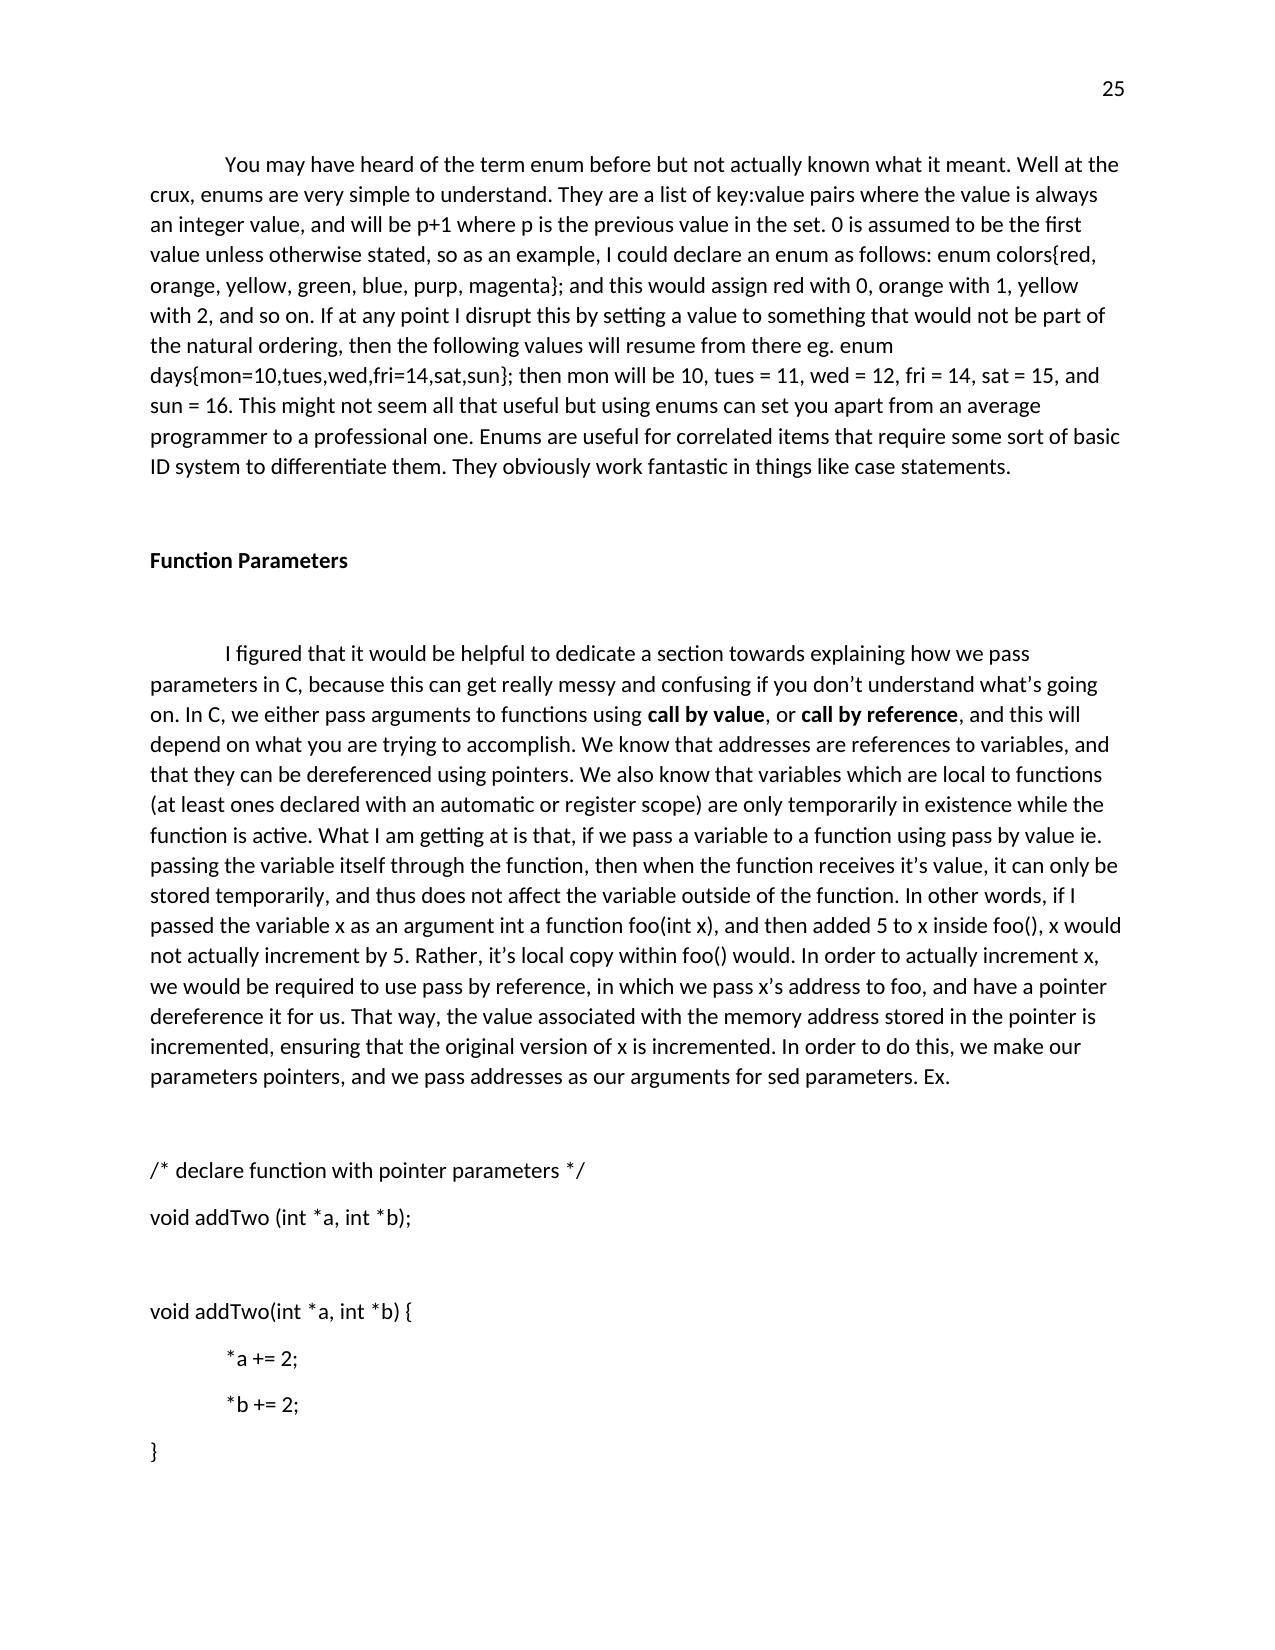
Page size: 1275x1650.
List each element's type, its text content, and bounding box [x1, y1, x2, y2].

text *b += 2; [150, 1391, 1125, 1419]
text I figured that it would be helpful to dedicate a section towards explaining how we pass parameters in C, because this can get really messy and confusing if you don’t understand what’s going on. In C, we either pass arguments to functions using call by value, or call by reference, and this will depend on what you are trying to accomplish. We know that addresses are references to variables, and that they can be dereferenced using pointers. We also know that variables which are local to functions (at least ones declared with an automatic or register scope) are only temporarily in existence while the function is active. What I am getting at is that, if we pass a variable to a function using pass by value ie. passing the variable itself through the function, then when the function receives it’s value, it can only be stored temporarily, and thus does not affect the variable outside of the function. In other words, if I passed the variable x as an argument int a function foo(int x), and then added 5 to x inside foo(), x would not actually increment by 5. Rather, it’s local copy within foo() would. In order to actually increment x, we would be required to use pass by reference, in which we pass x’s address to foo, and have a pointer dereference it for us. That way, the value associated with the memory address stored in the pointer is incremented, ensuring that the original version of x is incremented. In order to do this, we make our parameters pointers, and we pass addresses as our arguments for sed parameters. Ex. [150, 639, 1125, 1091]
text You may have heard of the term enum before but not actually known what it meant. Well at the crux, enums are very simple to understand. They are a list of key:value pairs where the value is always an integer value, and will be p+1 where p is the previous value in the set. 0 is assumed to be the first value unless otherwise stated, so as an example, I could declare an enum as follows: enum colors{red, orange, yellow, green, blue, purp, magenta}; and this would assign red with 0, orange with 1, yellow with 2, and so on. If at any point I disrupt this by setting a value to something that would not be part of the natural ordering, then the following values will resume from there eg. enum days{mon=10,tues,wed,fri=14,sat,sun}; then mon will be 10, tues = 11, wed = 12, fri = 14, sat = 15, and sun = 16. This might not seem all that useful but using enums can set you apart from an average programmer to a professional one. Enums are useful for correlated items that require some sort of basic ID system to differentiate them. They obviously work fantastic in things like case statements. [150, 150, 1125, 480]
text /* declare function with pointer parameters */ [150, 1156, 1125, 1184]
text void addTwo(int *a, int *b) { [150, 1297, 1125, 1325]
text *a += 2; [150, 1344, 1125, 1372]
text void addTwo (int *a, int *b); [150, 1203, 1125, 1231]
text } [150, 1437, 1125, 1466]
text Function Parameters [150, 546, 1125, 574]
